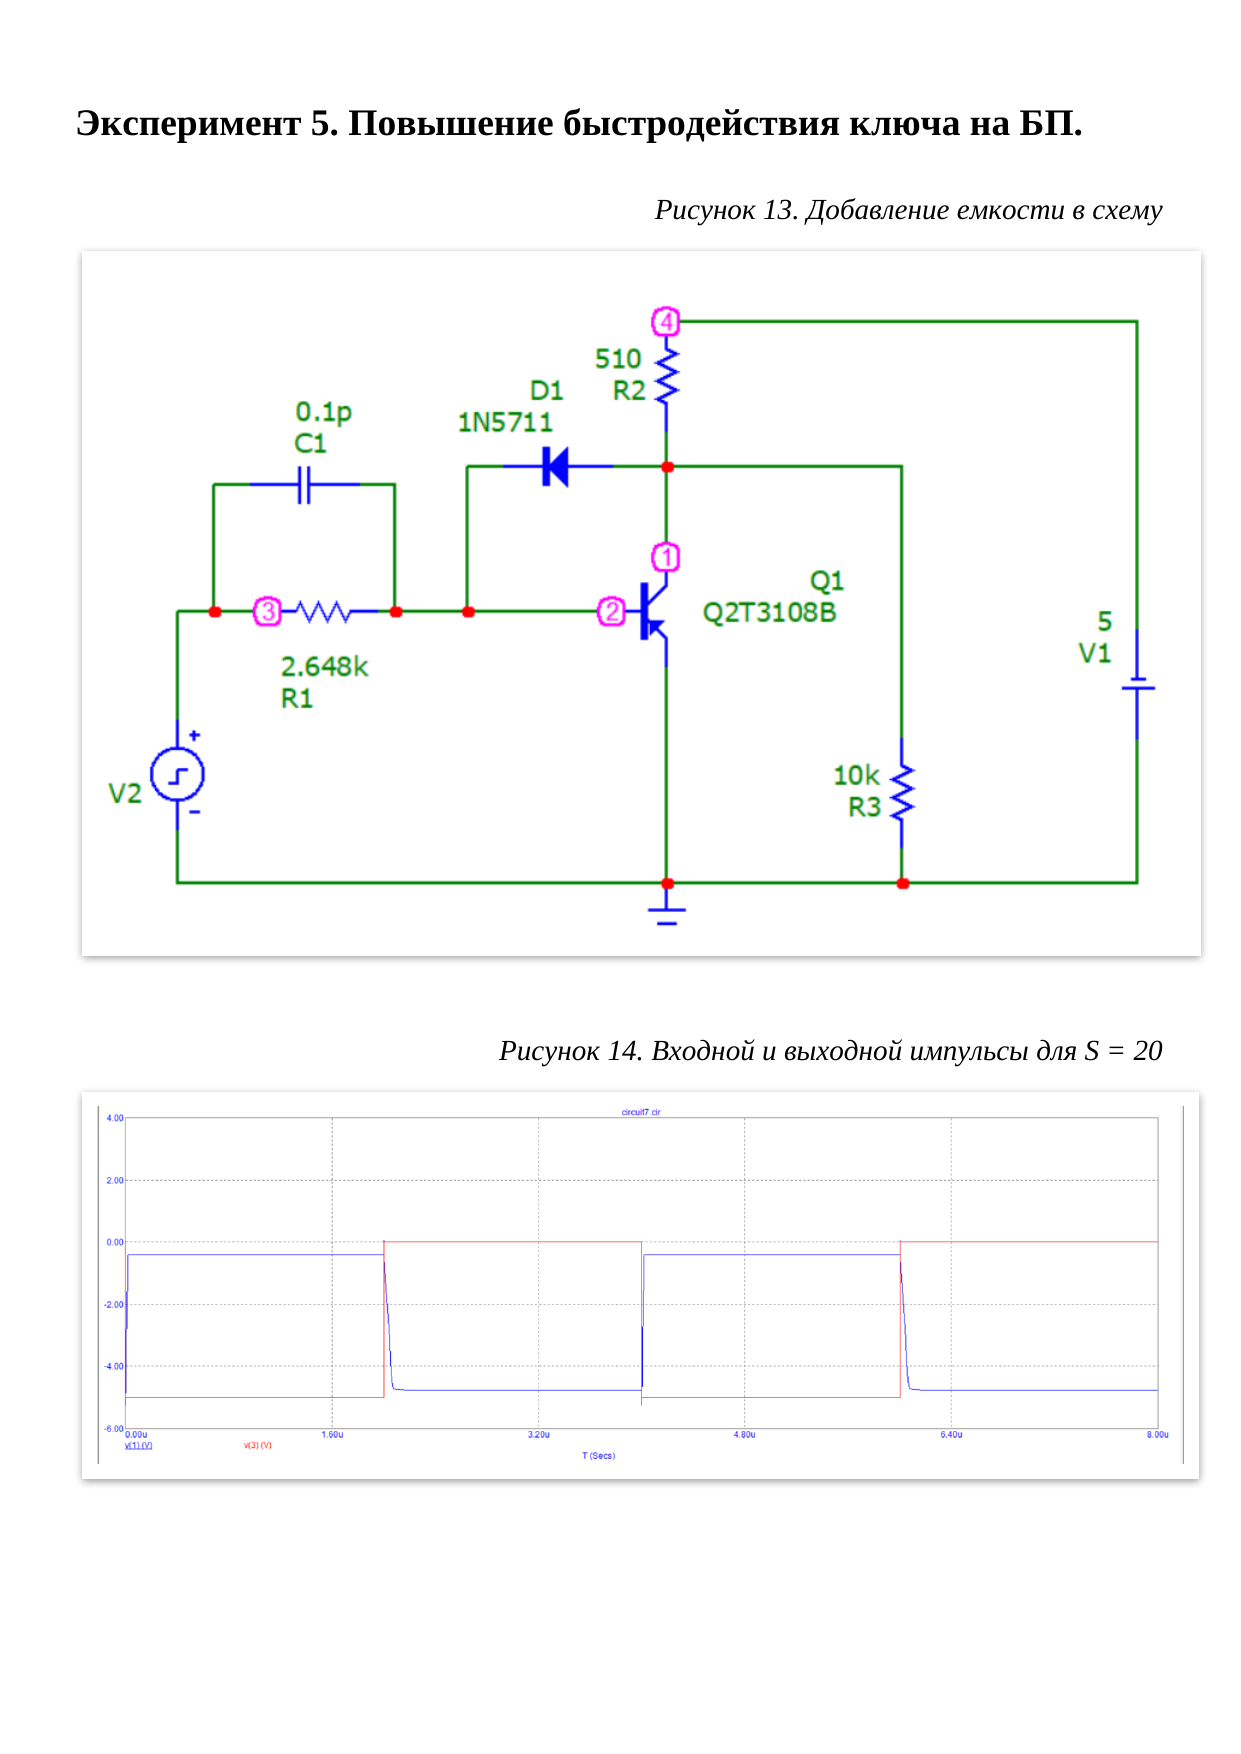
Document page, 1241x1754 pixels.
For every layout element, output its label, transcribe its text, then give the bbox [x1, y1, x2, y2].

text Рисунок 14. Входной и выходной импульсы для S = 20 [75, 1033, 1165, 1067]
text Рисунок 13. Добавление емкости в схему [75, 192, 1165, 226]
picture [97, 1106, 1184, 1464]
picture [97, 265, 1186, 942]
subtitle Эксперимент 5. Повышение быстродействия ключа на БП. [75, 100, 1165, 143]
